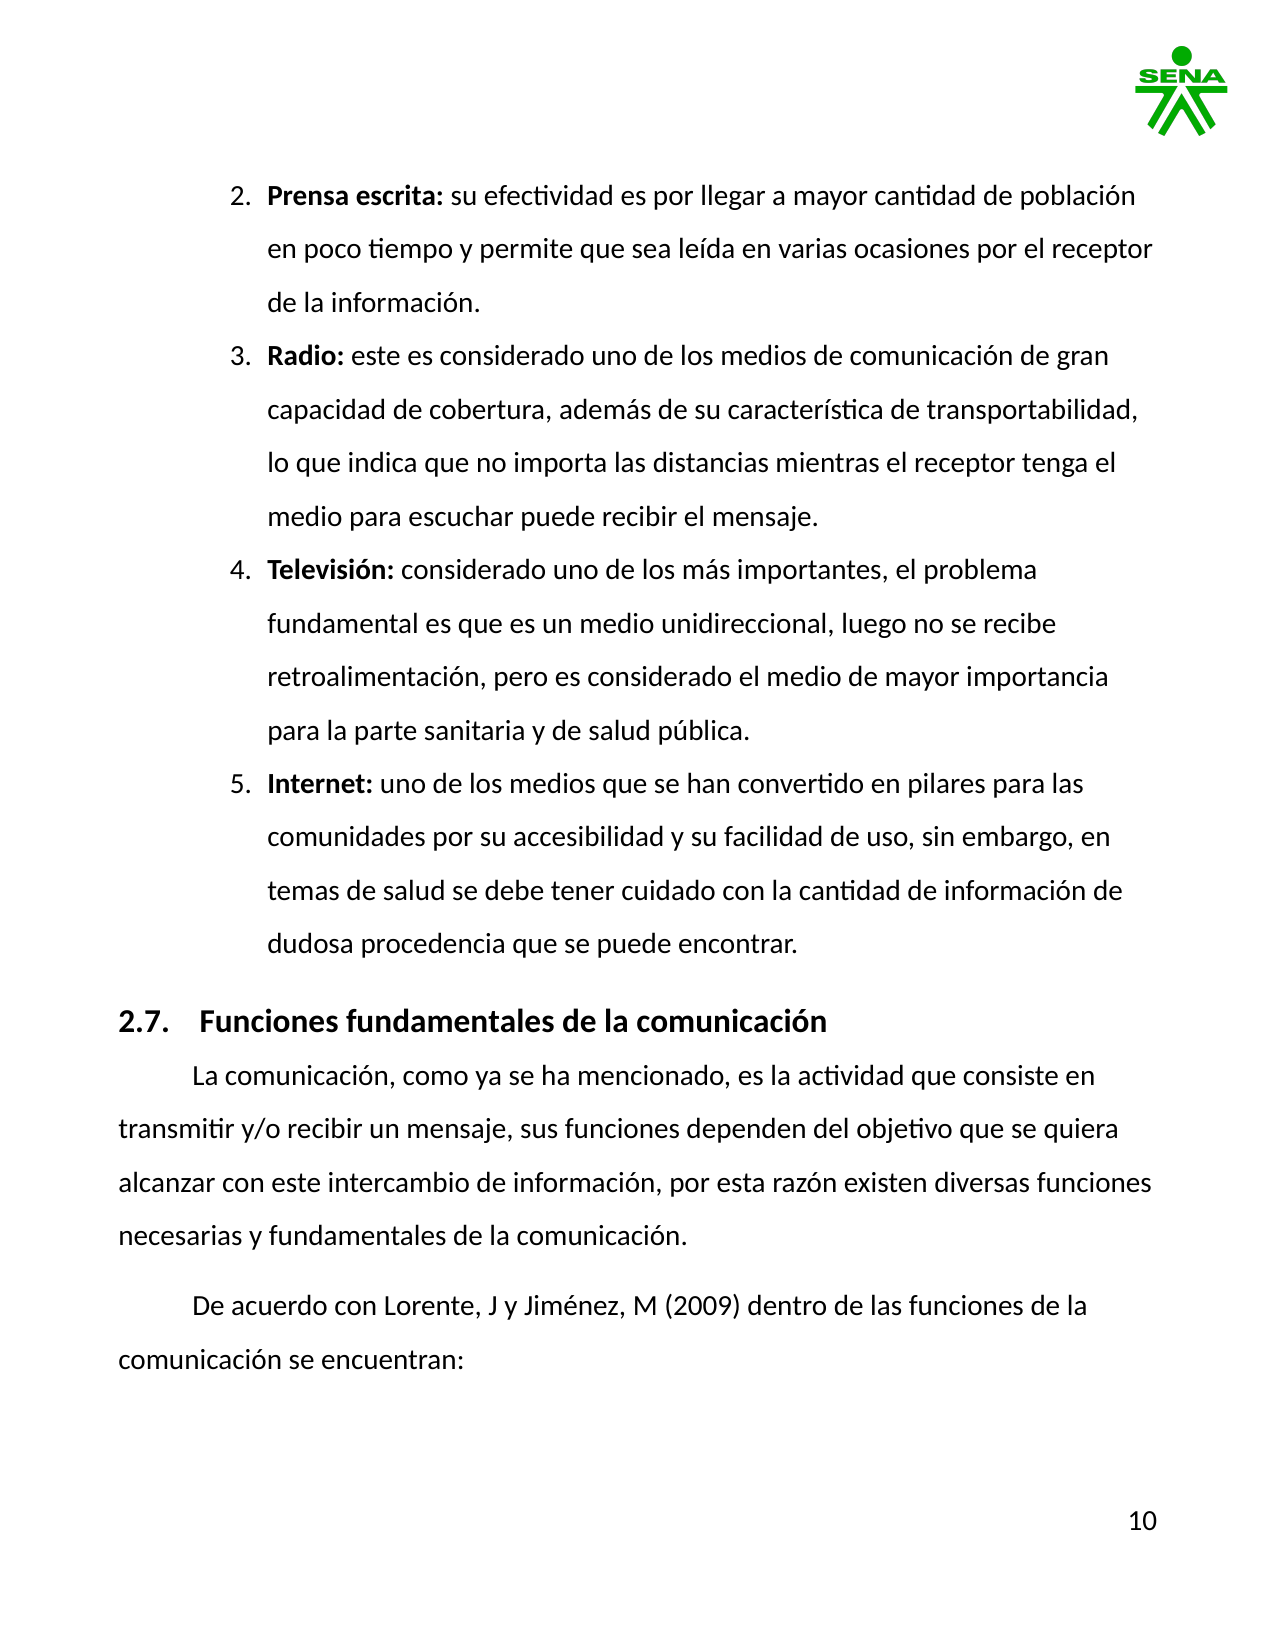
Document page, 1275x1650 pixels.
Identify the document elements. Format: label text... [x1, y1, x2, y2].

text De acuerdo con Lorente, J y Jiménez, M (2009) dentro de las funciones de la comunicación se encuentran: [118, 1287, 1157, 1376]
list Prensa escrita: su efectividad es por llegar a mayor cantidad de población en poco tiempo y permite que sea leída en varias ocasiones por el receptor de la información. [229, 177, 1157, 320]
text La comunicación, como ya se ha mencionado, es la actividad que consiste en transmitir y/o recibir un mensaje, sus funciones dependen del objetivo que se quiera alcanzar con este intercambio de información, por esta razón existen diversas funciones necesarias y fundamentales de la comunicación. [118, 1057, 1157, 1253]
list Televisión: considerado uno de los más importantes, el problema fundamental es que es un medio unidireccional, luego no se recibe retroalimentación, pero es considerado el medio de mayor importancia para la parte sanitaria y de salud pública. [229, 551, 1157, 747]
list Radio: este es considerado uno de los medios de comunicación de gran capacidad de cobertura, además de su característica de transportabilidad, lo que indica que no importa las distancias mientras el receptor tenga el medio para escuchar puede recibir el mensaje. [229, 337, 1157, 533]
picture [1135, 46, 1228, 136]
list Internet: uno de los medios que se han convertido en pilares para las comunidades por su accesibilidad y su facilidad de uso, sin embargo, en temas de salud se debe tener cuidado con la cantidad de información de dudosa procedencia que se puede encontrar. [229, 765, 1157, 961]
subtitle Funciones fundamentales de la comunicación [118, 999, 1157, 1040]
